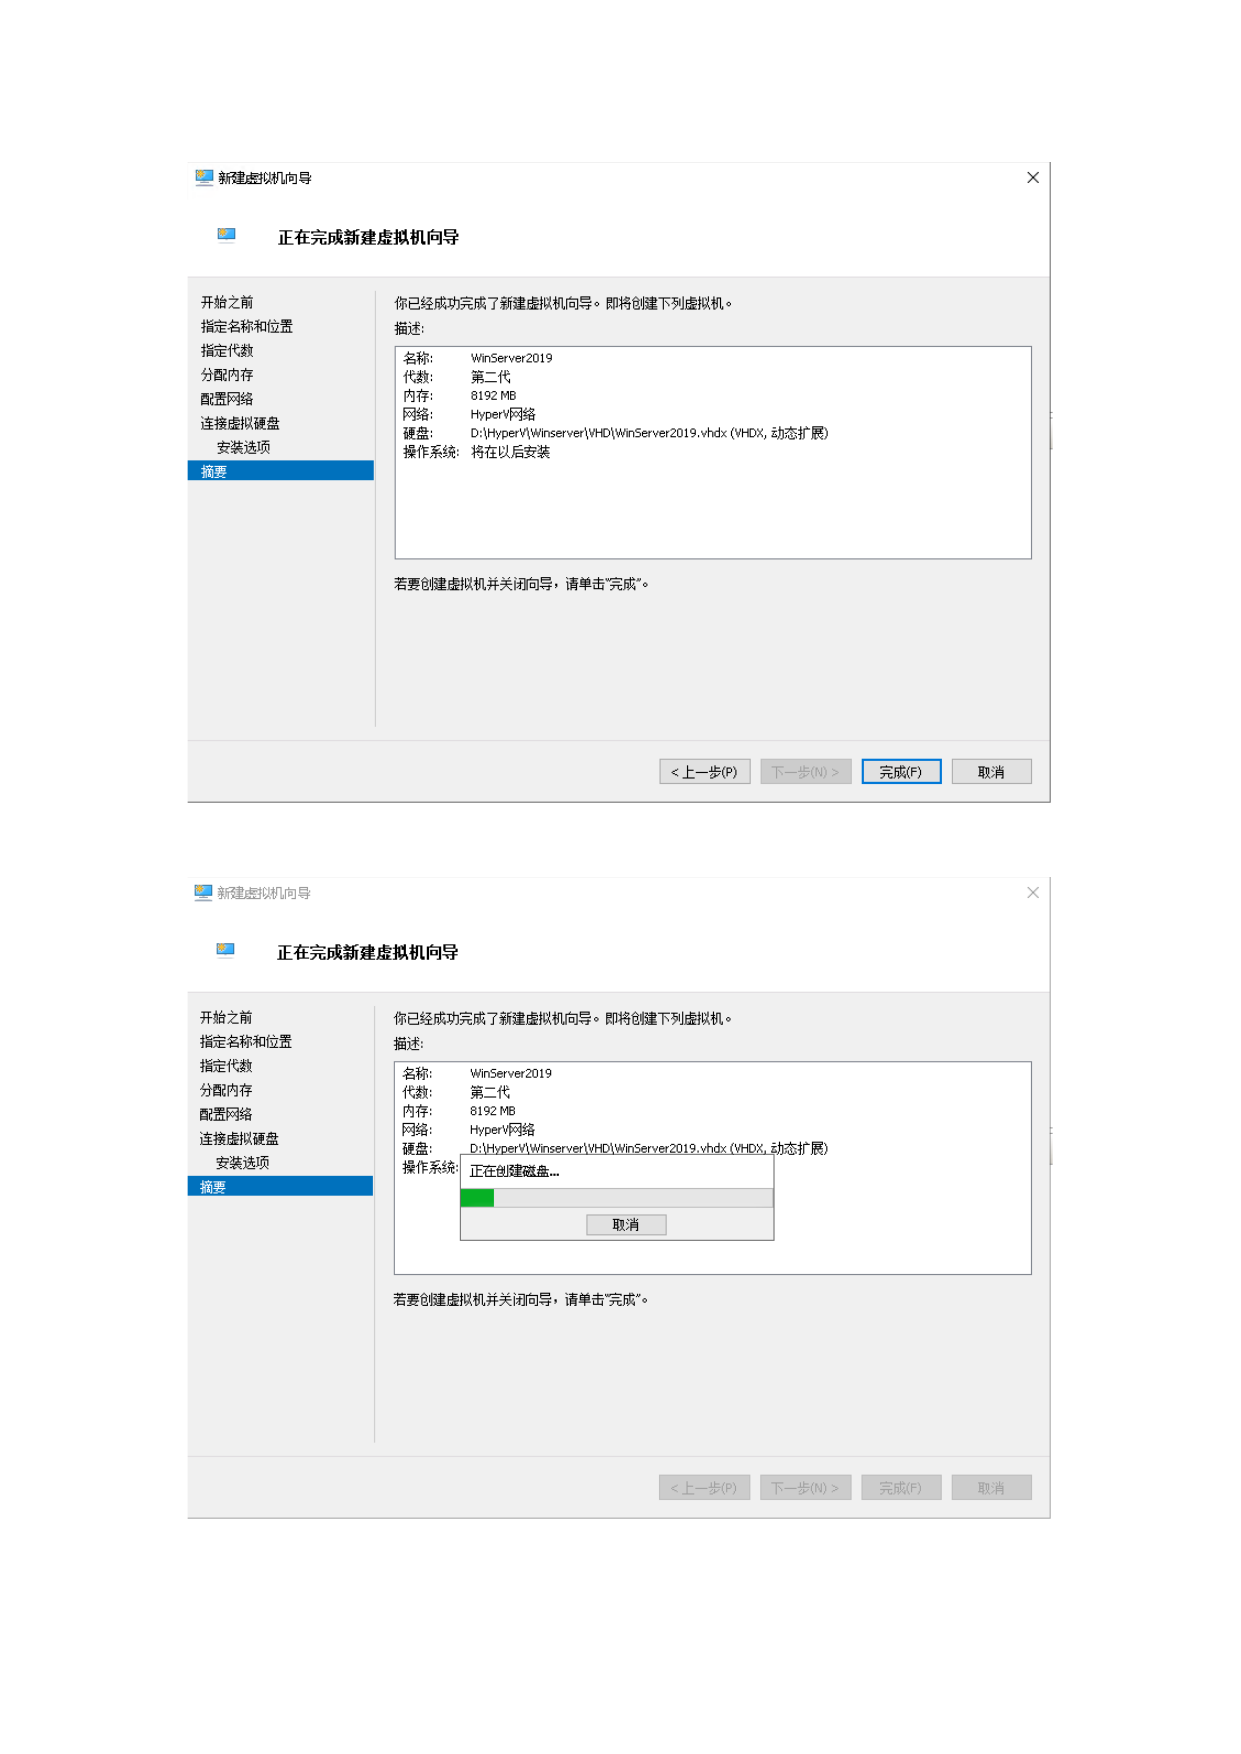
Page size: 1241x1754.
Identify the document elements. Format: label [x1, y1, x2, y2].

picture [187, 877, 1053, 1521]
picture [187, 162, 1053, 805]
